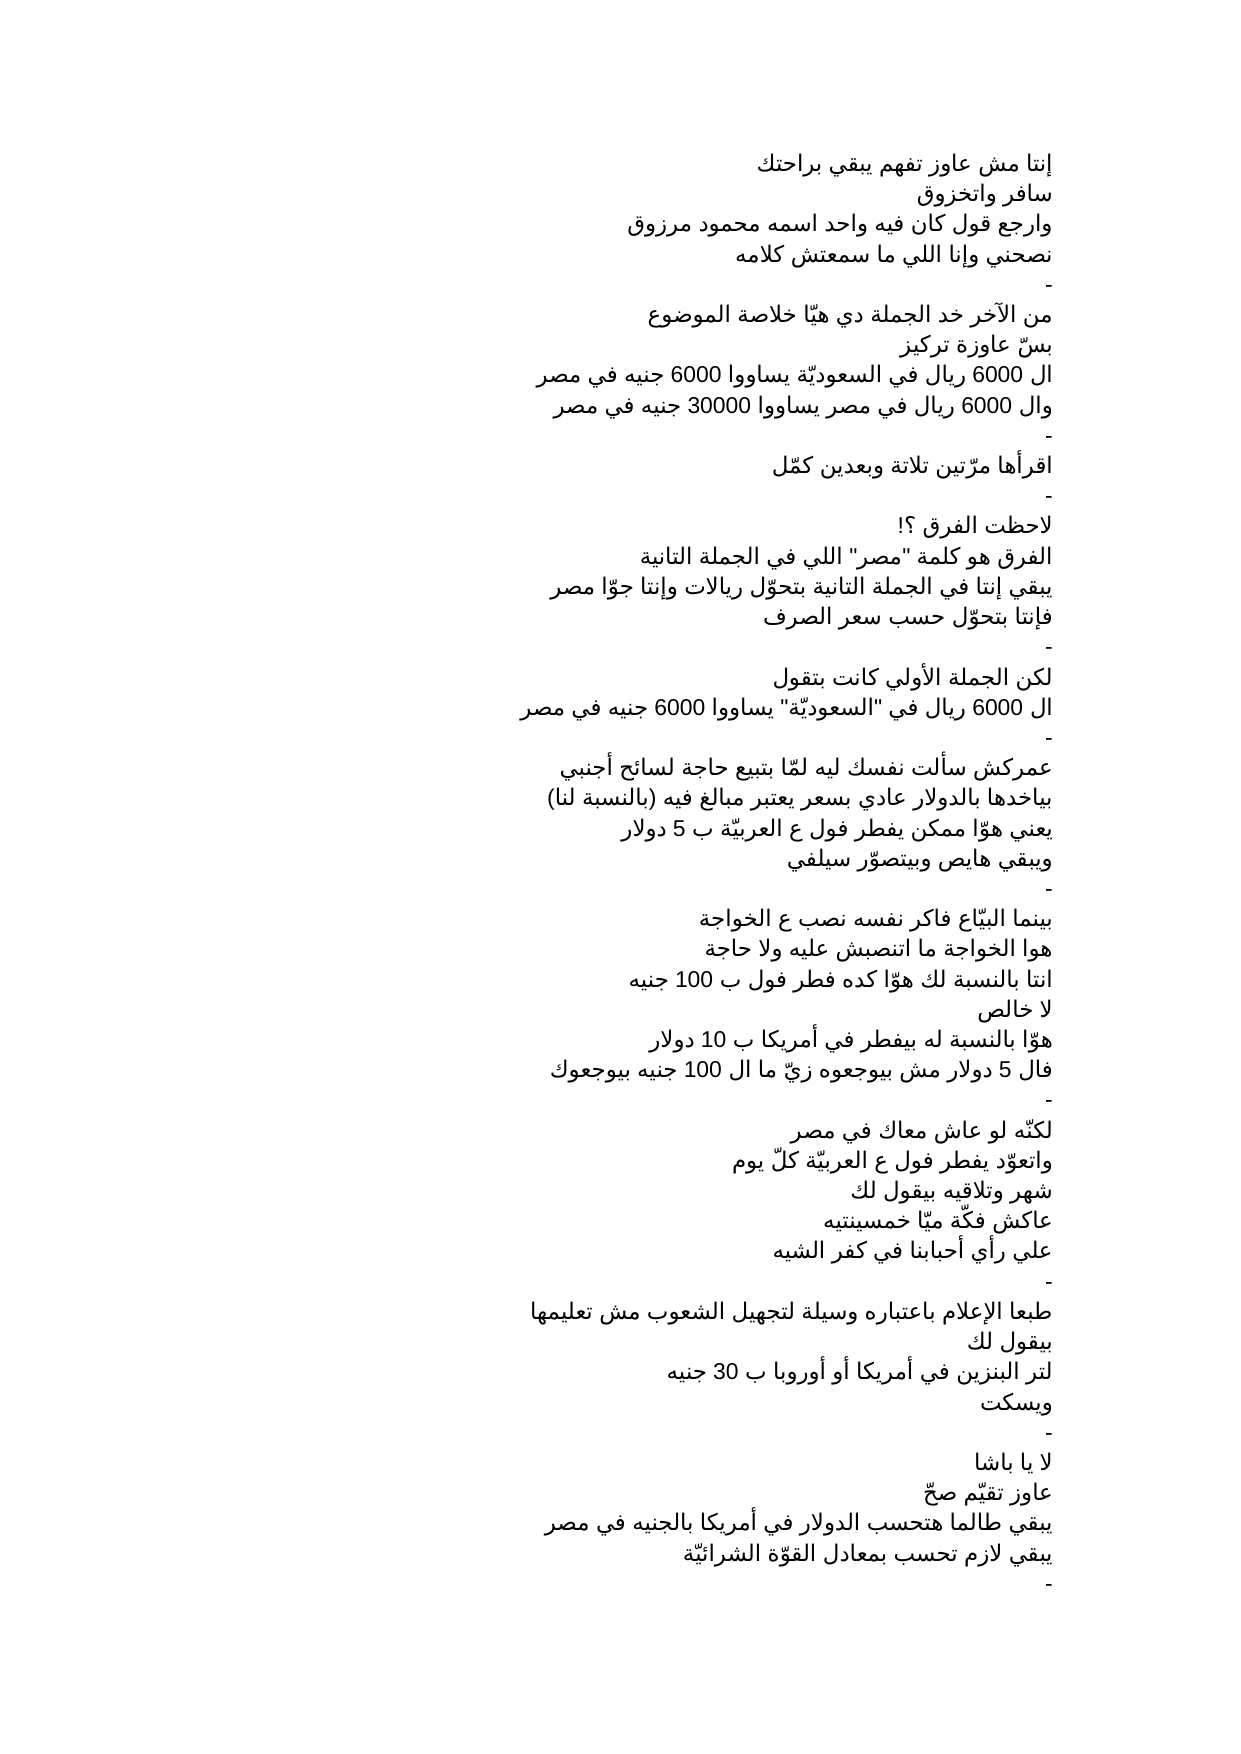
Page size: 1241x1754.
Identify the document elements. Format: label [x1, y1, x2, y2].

text [187, 150, 1053, 1596]
